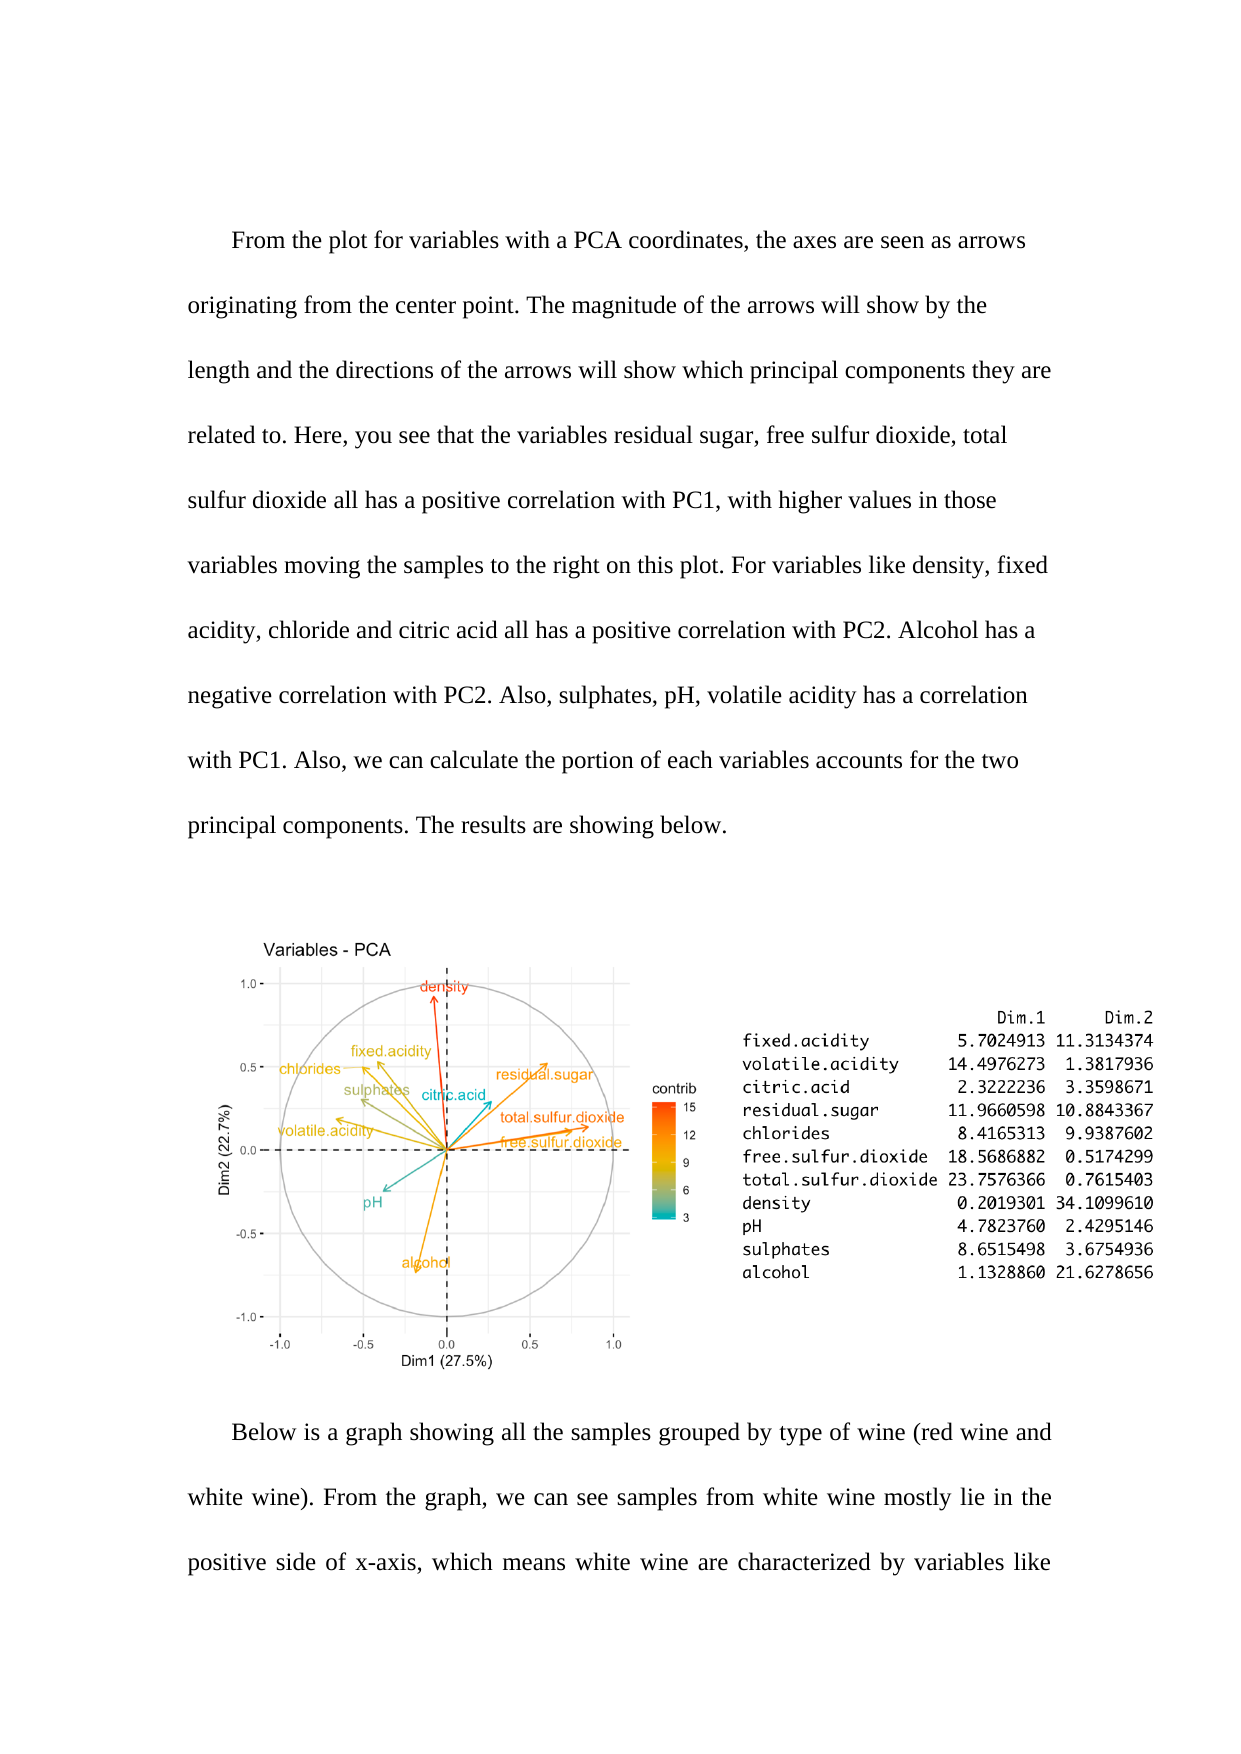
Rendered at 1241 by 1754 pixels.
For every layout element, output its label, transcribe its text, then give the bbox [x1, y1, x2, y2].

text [187, 1416, 1053, 1578]
picture [739, 1004, 1163, 1280]
picture [187, 930, 719, 1384]
text From the plot for variables with a PCA coordinates, the axes are seen as arrows originating from the center point. The magnitude of the arrows will show by the length and the directions of the arrows will show which principal components they are related to. Here, you see that the variables residual sugar, free sulfur dioxide, total sulfur dioxide all has a positive correlation with PC1, with higher values in those variables moving the samples to the right on this plot. For variables like density, fixed acidity, chloride and citric acid all has a positive correlation with PC2. Alcohol has a negative correlation with PC2. Also, sulphates, pH, volatile acidity has a correlation with PC1. Also, we can calculate the portion of each variables accounts for the two principal components. The results are showing below. [187, 223, 1053, 841]
